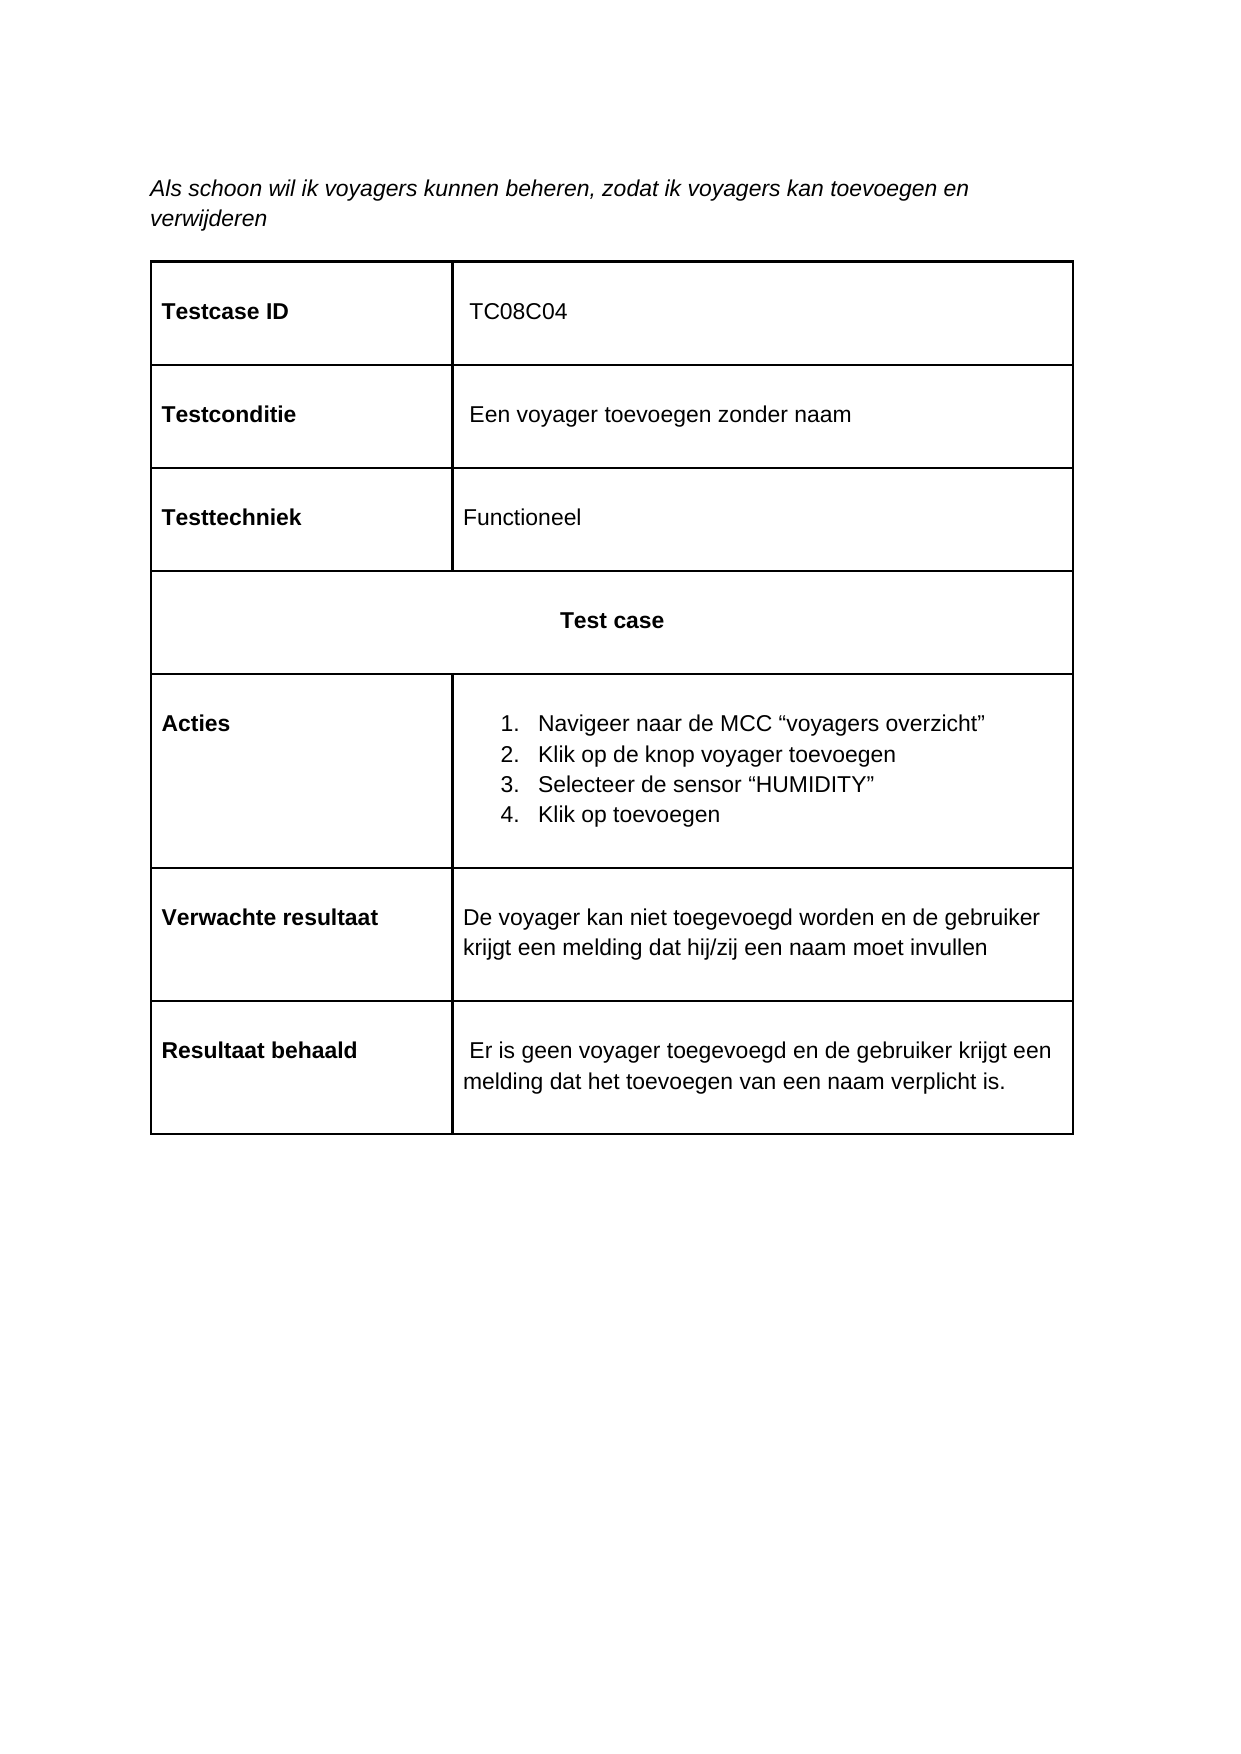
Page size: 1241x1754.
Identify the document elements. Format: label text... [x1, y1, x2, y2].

table_cell Test case [152, 572, 1072, 673]
text Als schoon wil ik voyagers kunnen beheren, zodat ik voyagers kan toevoegen en verwijderen [150, 175, 1090, 232]
table_cell Een voyager toevoegen zonder naam [454, 366, 1072, 467]
table_cell De voyager kan niet toegevoegd worden en de gebruiker krijgt een melding dat hij/zij een naam moet invullen [454, 869, 1072, 1000]
table_cell Er is geen voyager toegevoegd en de gebruiker krijgt een melding dat het toevoegen van een naam verplicht is. [454, 1002, 1072, 1133]
table_header TC08C04 [454, 263, 1072, 363]
table_cell Resultaat behaald [152, 1002, 451, 1133]
table_cell Testtechniek [152, 469, 451, 570]
table_cell Verwachte resultaat [152, 869, 451, 1000]
table_cell Testconditie [152, 366, 451, 467]
table_cell Acties [152, 675, 451, 867]
table_cell Functioneel [454, 469, 1072, 570]
table_header Testcase ID [152, 263, 451, 363]
table_cell Navigeer naar de MCC “voyagers overzicht” Klik op de knop voyager toevoegen Selecteer de sensor “HUMIDITY” Klik op toevoegen [454, 675, 1072, 867]
